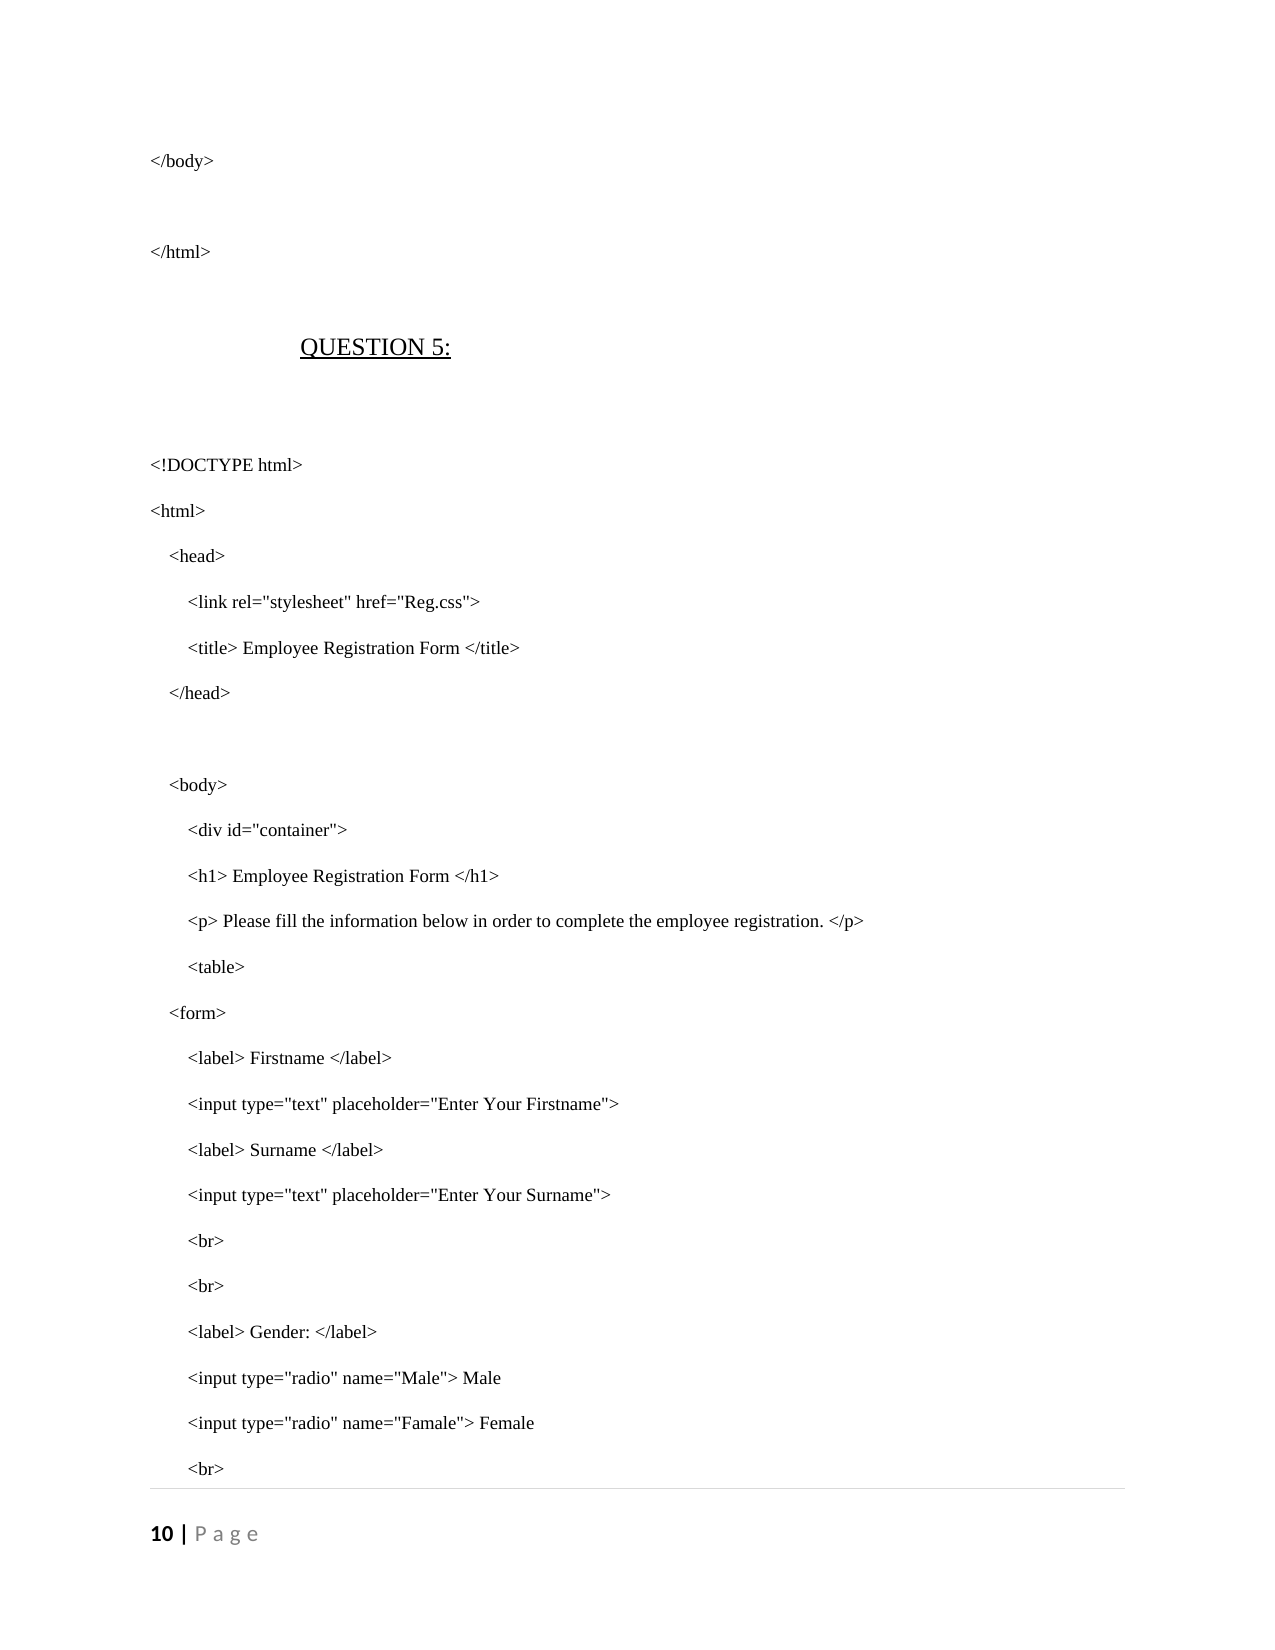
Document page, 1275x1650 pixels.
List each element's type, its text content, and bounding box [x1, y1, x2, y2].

text <input type="radio" name="Famale"> Female [150, 1412, 1125, 1434]
text <label> Firstname </label> [150, 1047, 1125, 1069]
text QUESTION 5: [300, 332, 1125, 361]
text <br> [150, 1458, 1125, 1479]
text <input type="text" placeholder="Enter Your Surname"> [150, 1184, 1125, 1206]
text <link rel="stylesheet" href="Reg.css"> [150, 591, 1125, 613]
text <br> [150, 1275, 1125, 1297]
text <div id="container"> [150, 819, 1125, 841]
text <label> Gender: </label> [150, 1321, 1125, 1343]
text <body> [150, 773, 1125, 795]
text <p> Please fill the information below in order to complete the employee registration. </p> [150, 910, 1125, 932]
text <html> [150, 500, 1125, 521]
text <table> [150, 956, 1125, 978]
text </html> [150, 241, 1125, 263]
text <title> Employee Registration Form </title> [150, 637, 1125, 658]
text </body> [150, 150, 1125, 172]
text <br> [150, 1230, 1125, 1251]
text <input type="radio" name="Male"> Male [150, 1367, 1125, 1388]
text <label> Surname </label> [150, 1138, 1125, 1160]
text <!DOCTYPE html> [150, 454, 1125, 476]
text <input type="text" placeholder="Enter Your Firstname"> [150, 1093, 1125, 1114]
text </head> [150, 682, 1125, 704]
text <form> [150, 1002, 1125, 1023]
text <h1> Employee Registration Form </h1> [150, 865, 1125, 886]
text <head> [150, 545, 1125, 567]
